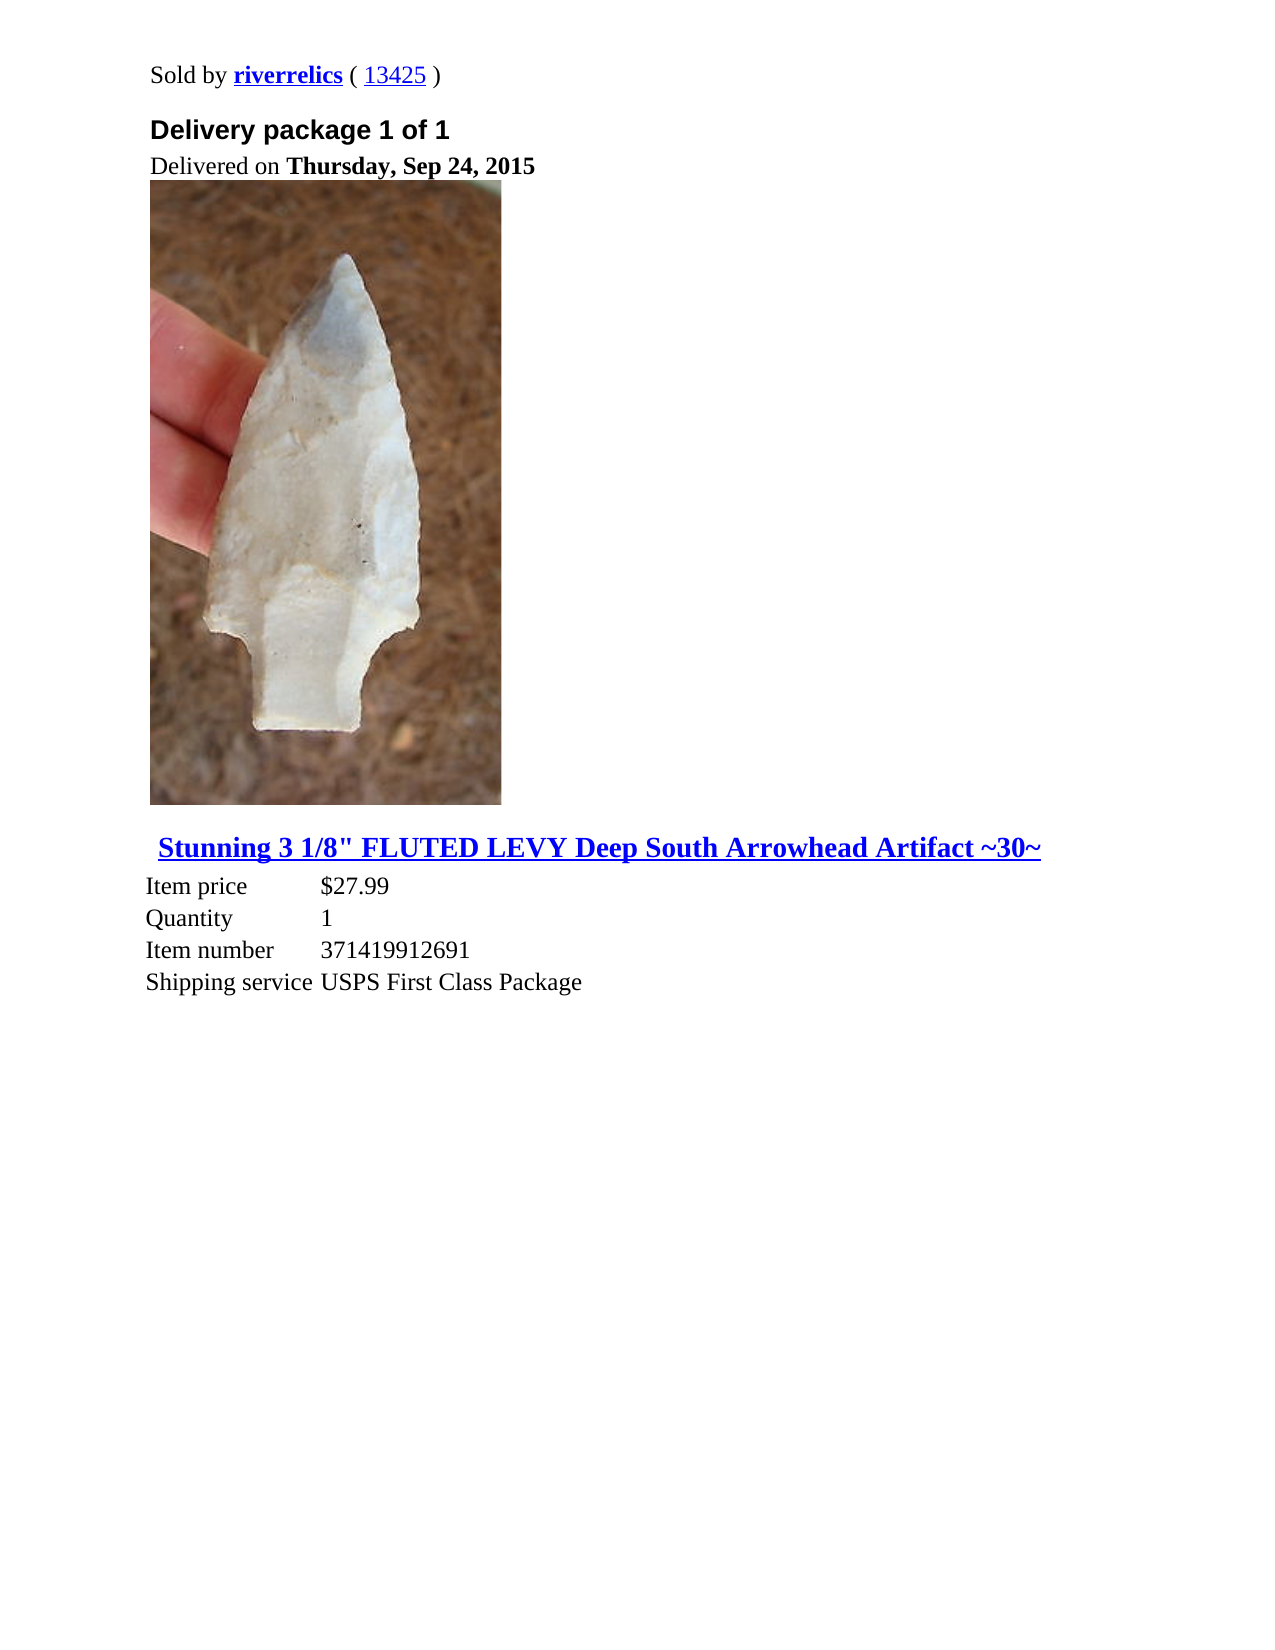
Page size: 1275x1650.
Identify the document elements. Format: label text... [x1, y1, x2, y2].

table_cell 1 [319, 902, 589, 933]
subtitle Stunning 3 1/8" FLUTED LEVY Deep South Arrowhead Artifact ~30~ [158, 830, 1215, 863]
table_cell Item number [144, 934, 319, 965]
table_cell Shipping service [144, 965, 319, 997]
text Sold by riverrelics ( 13425 ) [150, 60, 1215, 89]
subtitle Delivery package 1 of 1 [150, 114, 1215, 145]
table_cell 371419912691 [319, 934, 589, 965]
table_header $27.99 [319, 870, 589, 902]
text Delivered on Thursday, Sep 24, 2015 [150, 151, 1215, 180]
table_cell USPS First Class Package [319, 965, 589, 997]
table_header Item price [144, 870, 319, 902]
table_cell Quantity [144, 902, 319, 933]
picture [150, 180, 502, 805]
